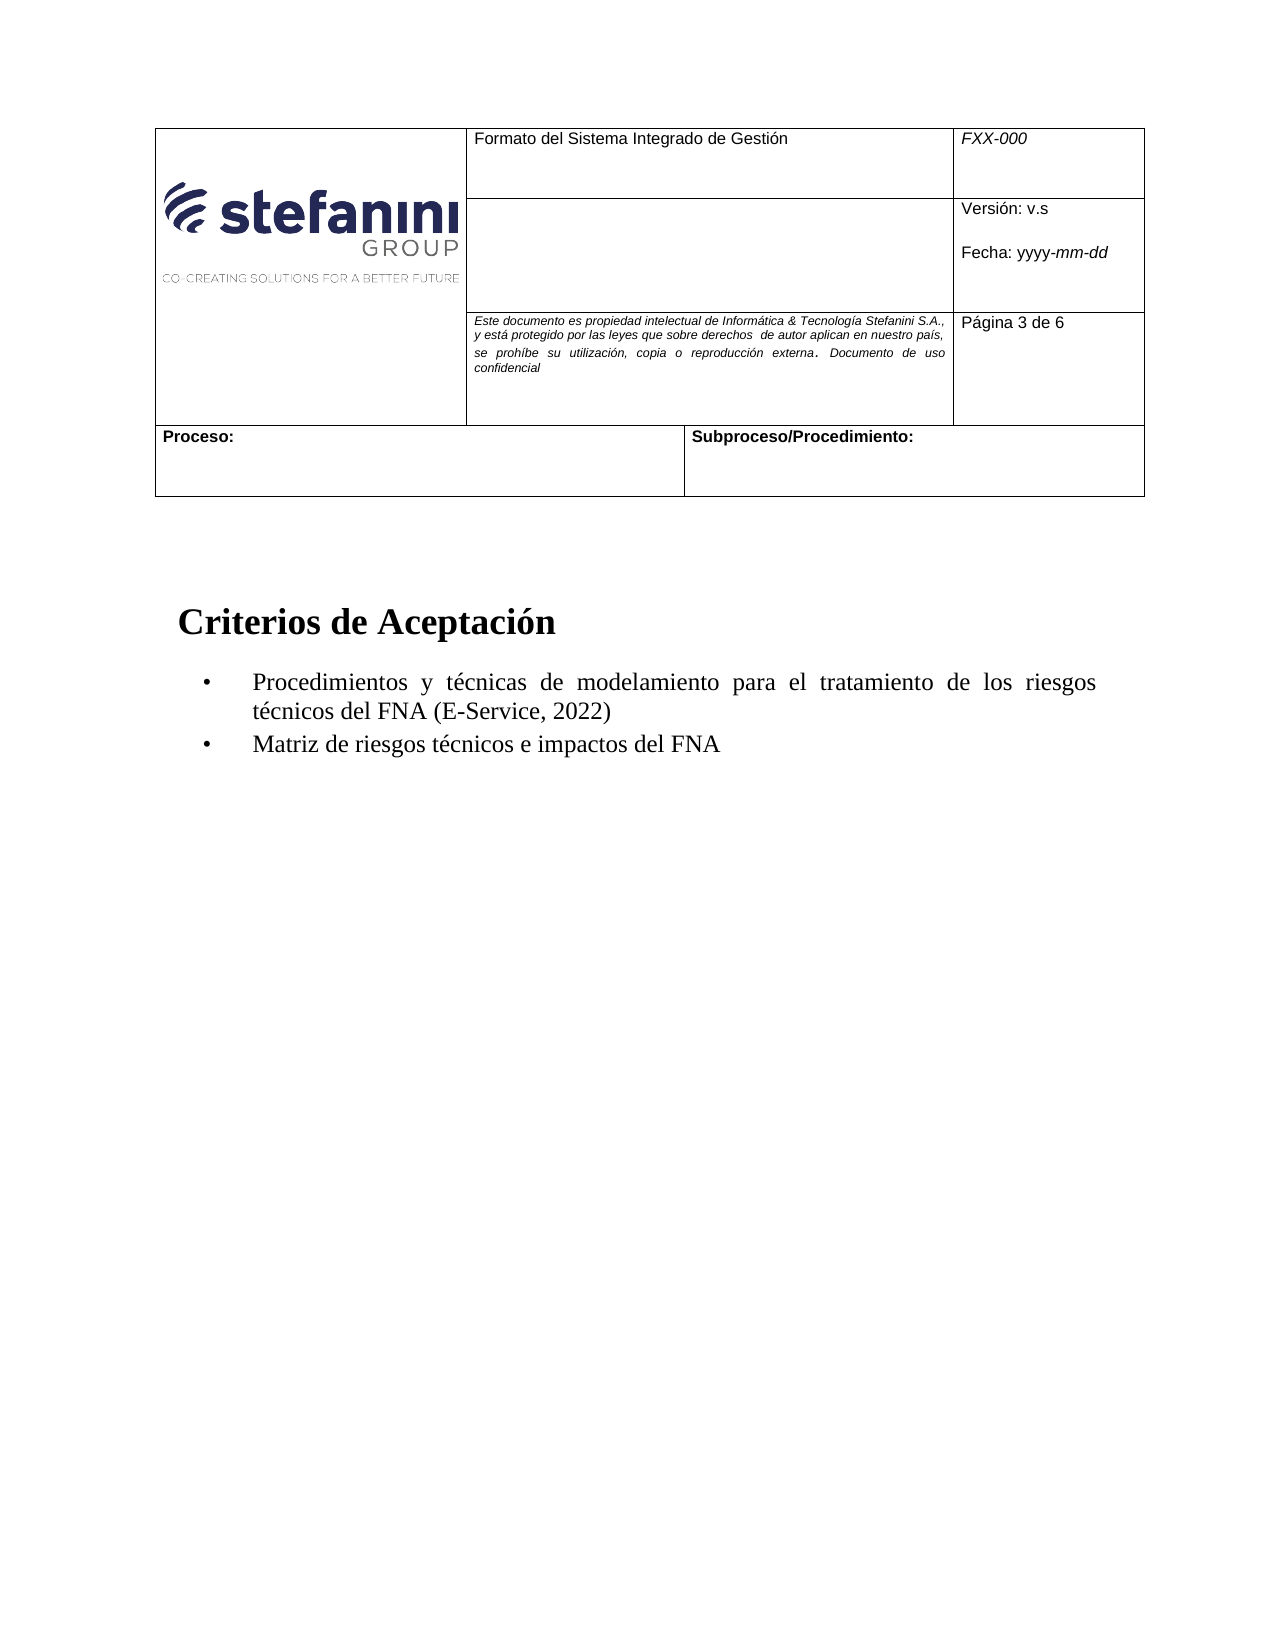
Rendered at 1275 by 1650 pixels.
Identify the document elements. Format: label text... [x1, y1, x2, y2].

list Matriz de riesgos técnicos e impactos del FNA [202, 729, 1098, 757]
picture [162, 182, 460, 286]
subtitle Criterios de Aceptación [177, 599, 1098, 642]
list Procedimientos y técnicas de modelamiento para el tratamiento de los riesgos técnicos del FNA (E-Service, 2022) [202, 667, 1098, 725]
